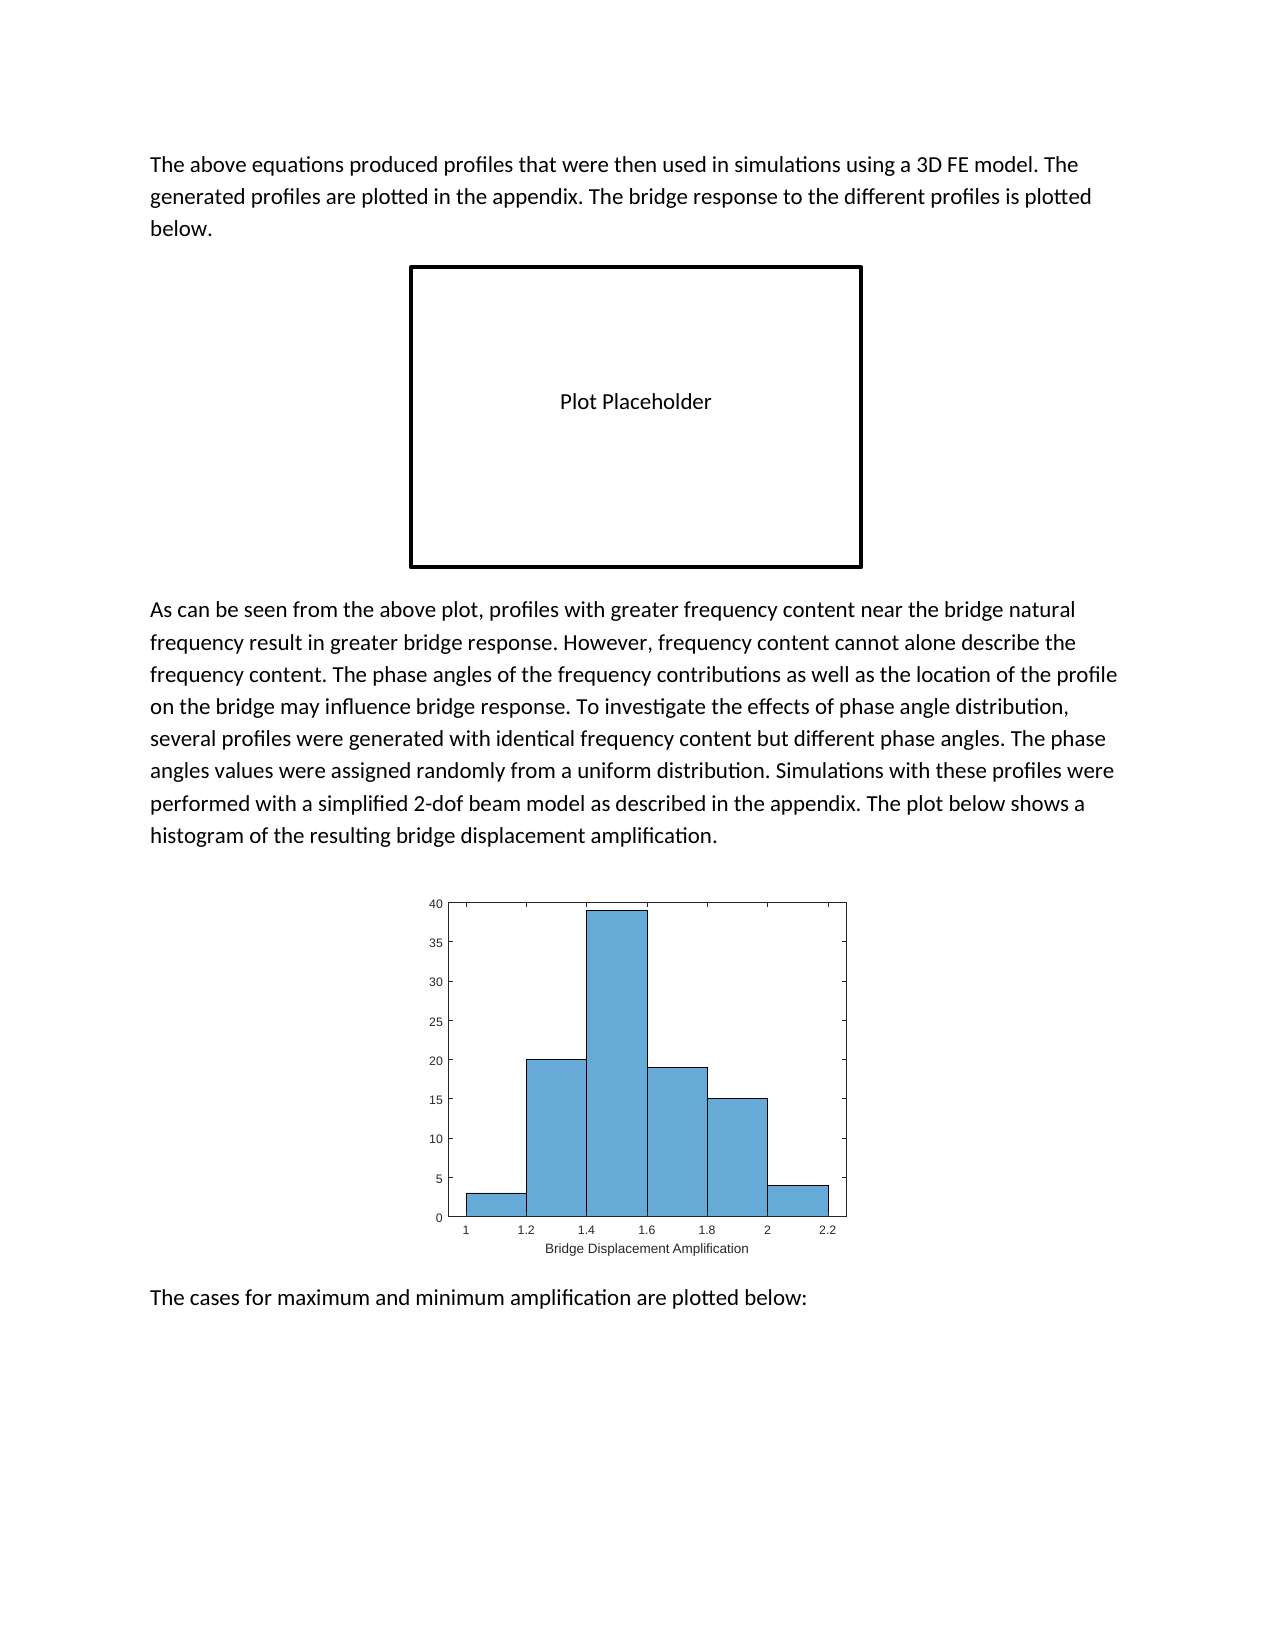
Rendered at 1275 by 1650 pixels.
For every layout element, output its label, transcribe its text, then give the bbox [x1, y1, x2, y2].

text As can be seen from the above plot, profiles with greater frequency content near the bridge natural frequency result in greater bridge response. However, frequency content cannot alone describe the frequency content. The phase angles of the frequency contributions as well as the location of the profile on the bridge may influence bridge response. To investigate the effects of phase angle distribution, several profiles were generated with identical frequency content but different phase angles. The phase angles values were assigned randomly from a uniform distribution. Simulations with these profiles were performed with a simplified 2-dof beam model as described in the appendix. The plot below shows a histogram of the resulting bridge displacement amplification. [150, 596, 1125, 849]
text The cases for maximum and minimum amplification are plotted below: [150, 1283, 1125, 1311]
text The above equations produced profiles that were then used in simulations using a 3D FE model. The generated profiles are plotted in the appendix. The bridge response to the different profiles is plotted below. [150, 150, 1125, 242]
